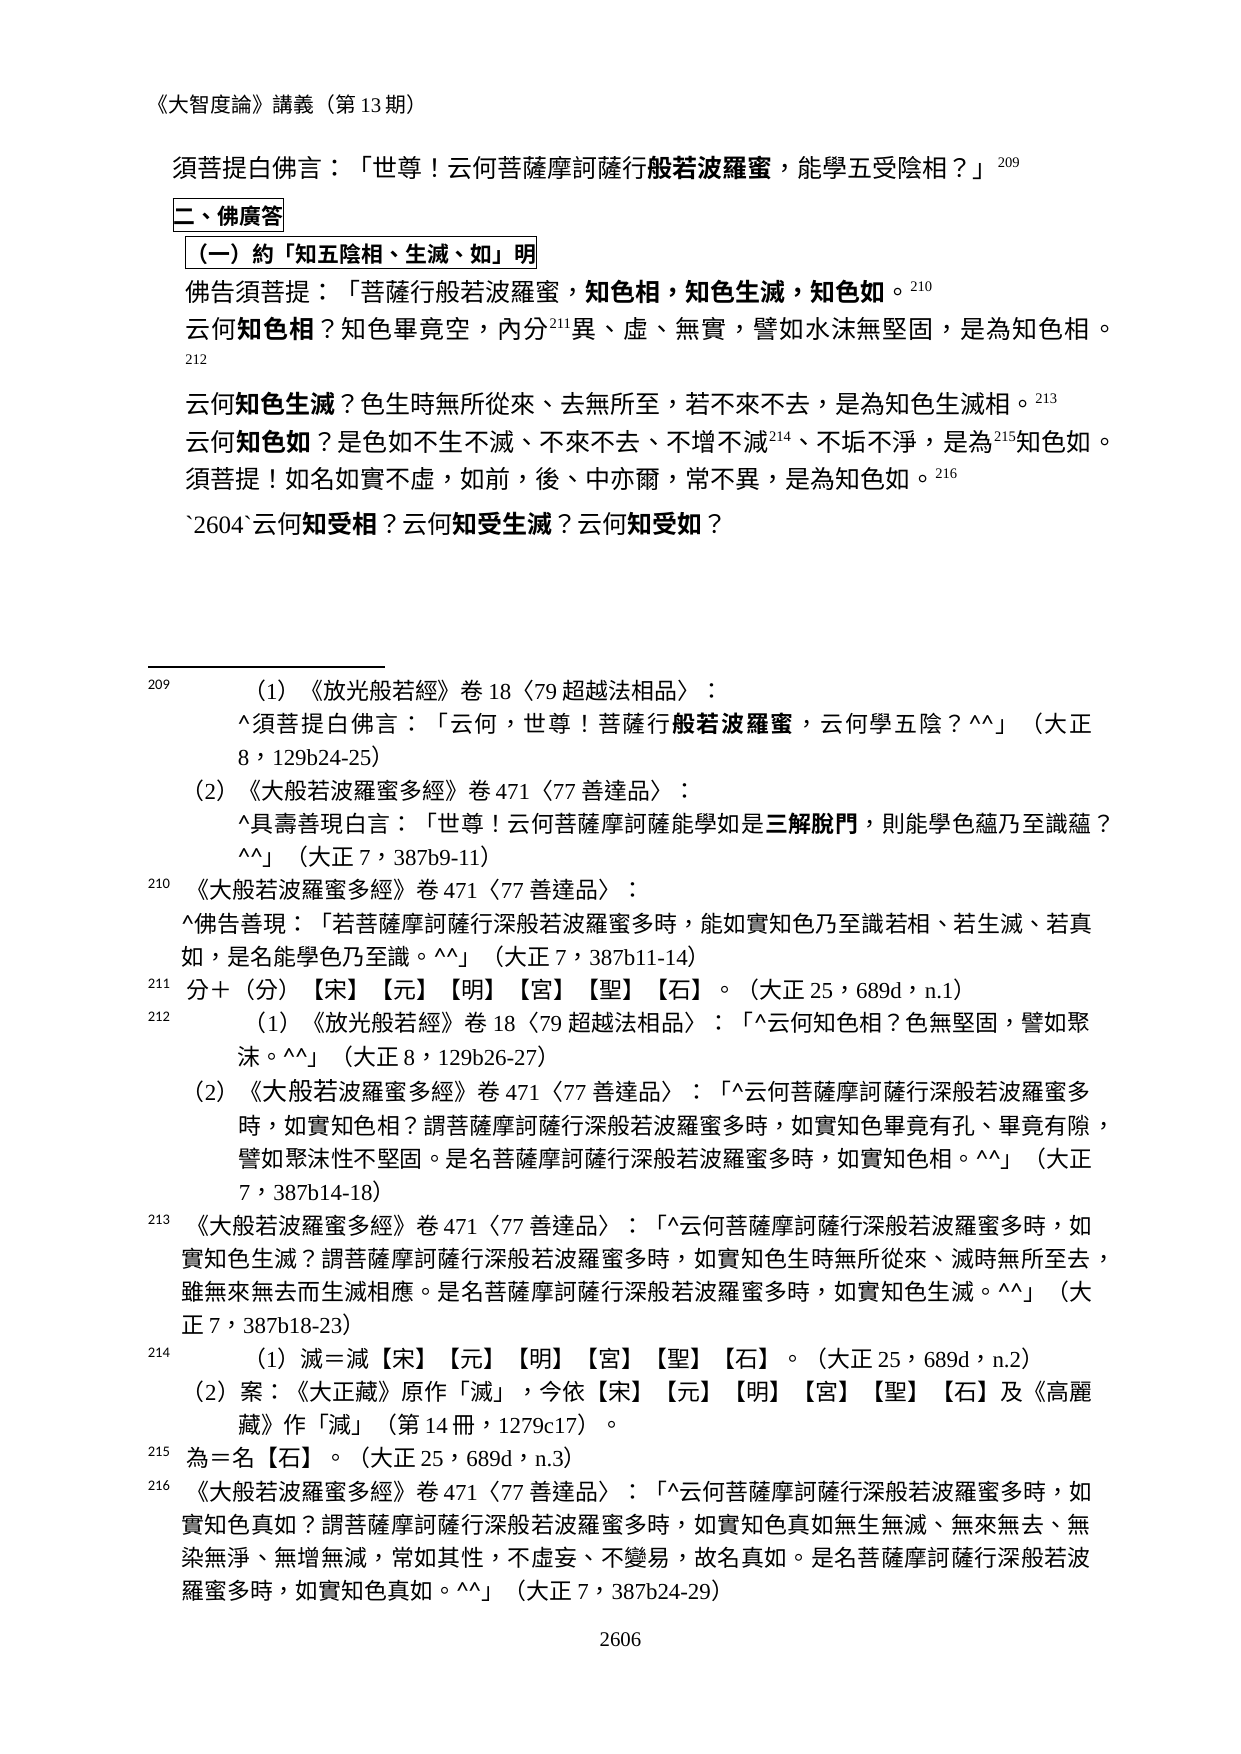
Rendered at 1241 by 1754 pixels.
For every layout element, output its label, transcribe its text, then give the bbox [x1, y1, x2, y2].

text 佛告須菩提：「菩薩行般若波羅蜜，知色相，知色生滅，知色如。 [185, 271, 1092, 309]
text `2604`云何知受相？云何知受生滅？云何知受如？ [185, 504, 1092, 541]
text 云何知色生滅？色生時無所從來、去無所至，若不來不去，是為知色生滅相。 [185, 384, 1092, 421]
text 云何知色如？是色如不生不滅、不來不去、不增不減、不垢不淨，是為知色如。須菩提！如名如實不虛，如前，後、中亦爾，常不異，是為知色如。 [185, 421, 1092, 496]
text （一）約「知五陰相、生滅、如」明 [185, 234, 1092, 271]
text 云何知色相？知色畢竟空，內分異、虛、無實，譬如水沫無堅固，是為知色相。 [185, 309, 1092, 384]
text 須菩提白佛言：「世尊！云何菩薩摩訶薩行般若波羅蜜，能學五受陰相？」 [173, 148, 1092, 185]
text 二、佛廣答 [173, 196, 1092, 234]
